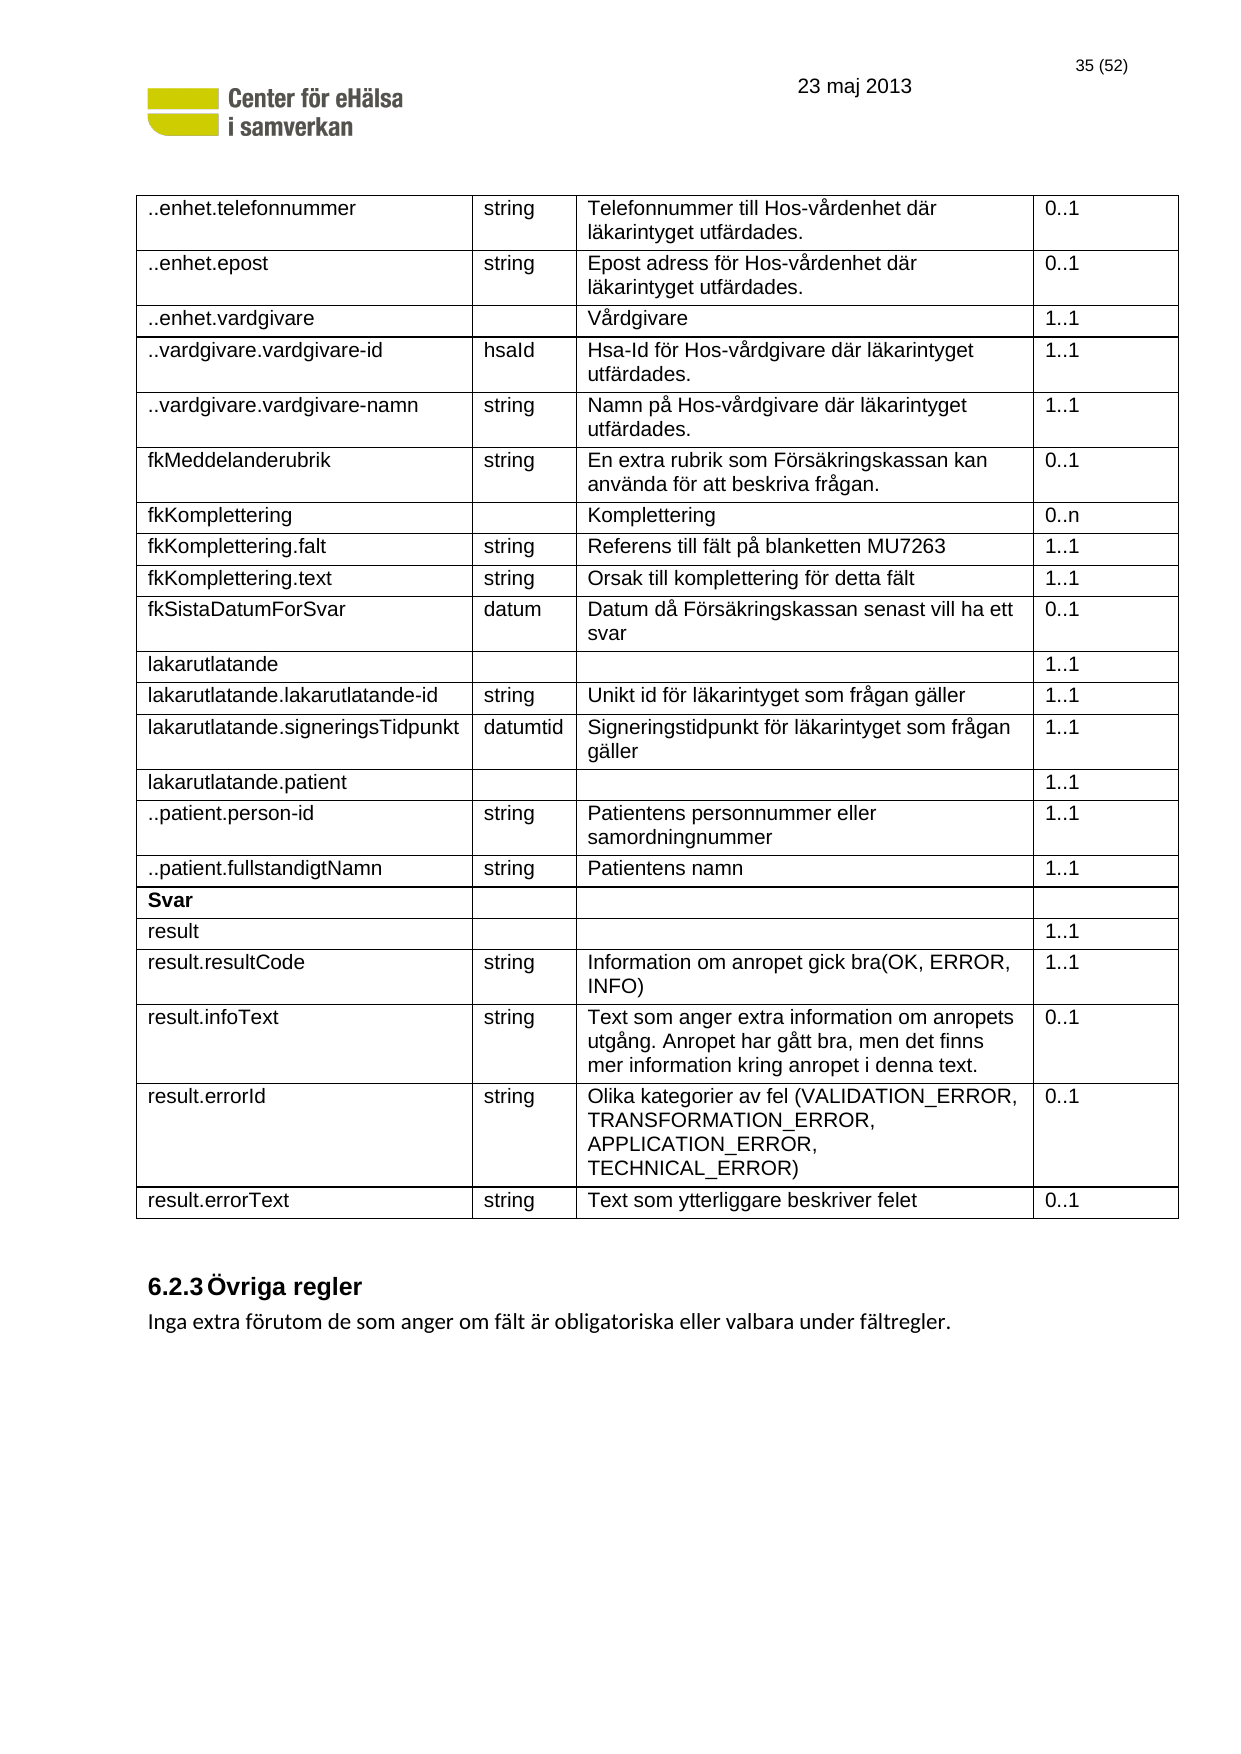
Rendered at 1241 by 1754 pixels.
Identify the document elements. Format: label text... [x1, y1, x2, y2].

table_cell [577, 770, 1033, 800]
table_cell string [473, 856, 576, 886]
table_cell [577, 919, 1033, 949]
table_cell datum [473, 597, 576, 651]
table_cell Text som anger extra information om anropets utgång. Anropet har gått bra, men det finns mer information kring anropet i denna text. [577, 1005, 1033, 1083]
table_cell lakarutlatande.signeringsTidpunkt [137, 715, 472, 769]
table_cell string [473, 1188, 576, 1218]
table_cell Text som ytterliggare beskriver felet [577, 1188, 1033, 1218]
table_cell ..patient.fullstandigtNamn [137, 856, 472, 886]
table_cell 1..1 [1034, 770, 1178, 800]
table_cell lakarutlatande [137, 652, 472, 682]
table_cell Komplettering [577, 503, 1033, 533]
picture [147, 88, 403, 136]
table_cell 1..1 [1034, 652, 1178, 682]
table_cell Information om anropet gick bra(OK, ERROR, INFO) [577, 950, 1033, 1004]
table_cell Namn på Hos-vårdgivare där läkarintyget utfärdades. [577, 393, 1033, 447]
table_cell Hsa-Id för Hos-vårdgivare där läkarintyget utfärdades. [577, 338, 1033, 392]
table_cell [473, 919, 576, 949]
table_cell ..enhet.epost [137, 251, 472, 305]
table_cell string [473, 448, 576, 502]
table_cell string [473, 534, 576, 564]
table_cell result.errorId [137, 1084, 472, 1186]
table_cell 1..1 [1034, 683, 1178, 713]
table_cell hsaId [473, 338, 576, 392]
table_cell datumtid [473, 715, 576, 769]
table_cell lakarutlatande.lakarutlatande-id [137, 683, 472, 713]
table_cell En extra rubrik som Försäkringskassan kan använda för att beskriva frågan. [577, 448, 1033, 502]
table_cell Patientens namn [577, 856, 1033, 886]
table_cell Epost adress för Hos-vårdenhet där läkarintyget utfärdades. [577, 251, 1033, 305]
table_cell lakarutlatande.patient [137, 770, 472, 800]
table_cell 0..n [1034, 503, 1178, 533]
table_cell Unikt id för läkarintyget som frågan gäller [577, 683, 1033, 713]
table_cell 0..1 [1034, 448, 1178, 502]
table_cell 1..1 [1034, 801, 1178, 855]
table_cell string [473, 950, 576, 1004]
table_cell string [473, 566, 576, 596]
table_cell fkKomplettering.falt [137, 534, 472, 564]
table_cell 1..1 [1034, 919, 1178, 949]
table_cell string [473, 251, 576, 305]
table_cell string [473, 196, 576, 250]
table_cell 0..1 [1034, 1188, 1178, 1218]
table_cell ..vardgivare.vardgivare-namn [137, 393, 472, 447]
table_cell [473, 503, 576, 533]
table_cell ..patient.person-id [137, 801, 472, 855]
table_cell string [473, 801, 576, 855]
table_cell 1..1 [1034, 715, 1178, 769]
table_cell 1..1 [1034, 338, 1178, 392]
table_cell Datum då Försäkringskassan senast vill ha ett svar [577, 597, 1033, 651]
table_cell Referens till fält på blanketten MU7263 [577, 534, 1033, 564]
table_cell 1..1 [1034, 950, 1178, 1004]
table_cell [577, 652, 1033, 682]
table_cell ..enhet.telefonnummer [137, 196, 472, 250]
table_cell string [473, 1005, 576, 1083]
table_cell [577, 888, 1033, 918]
table_cell Olika kategorier av fel (VALIDATION_ERROR, TRANSFORMATION_ERROR, APPLICATION_ERROR, TECHNICAL_ERROR) [577, 1084, 1033, 1186]
subtitle Övriga regler [148, 1272, 1181, 1301]
table_cell string [473, 683, 576, 713]
table_cell 0..1 [1034, 251, 1178, 305]
table_cell fkKomplettering.text [137, 566, 472, 596]
table_cell Patientens personnummer eller samordningnummer [577, 801, 1033, 855]
table_cell 0..1 [1034, 1084, 1178, 1186]
table_cell [473, 888, 576, 918]
table_cell [473, 770, 576, 800]
table_cell Svar [137, 888, 472, 918]
table_cell 0..1 [1034, 196, 1178, 250]
table_cell Vårdgivare [577, 306, 1033, 336]
table_cell 0..1 [1034, 1005, 1178, 1083]
table_cell 1..1 [1034, 306, 1178, 336]
table_cell [1034, 888, 1178, 918]
table_cell ..enhet.vardgivare [137, 306, 472, 336]
table_cell string [473, 1084, 576, 1186]
table_cell Orsak till komplettering för detta fält [577, 566, 1033, 596]
table_cell [473, 652, 576, 682]
table_cell result [137, 919, 472, 949]
table_cell 1..1 [1034, 393, 1178, 447]
table_cell ..vardgivare.vardgivare-id [137, 338, 472, 392]
table_cell [473, 306, 576, 336]
table_cell 0..1 [1034, 597, 1178, 651]
table_cell result.resultCode [137, 950, 472, 1004]
text Inga extra förutom de som anger om fält är obligatoriska eller valbara under fältregler. [148, 1307, 1181, 1335]
table_cell fkMeddelanderubrik [137, 448, 472, 502]
table_cell string [473, 393, 576, 447]
table_cell 1..1 [1034, 856, 1178, 886]
table_cell 1..1 [1034, 534, 1178, 564]
table_cell fkKomplettering [137, 503, 472, 533]
table_cell result.infoText [137, 1005, 472, 1083]
table_cell Telefonnummer till Hos-vårdenhet där läkarintyget utfärdades. [577, 196, 1033, 250]
table_cell Signeringstidpunkt för läkarintyget som frågan gäller [577, 715, 1033, 769]
table_cell fkSistaDatumForSvar [137, 597, 472, 651]
table_cell 1..1 [1034, 566, 1178, 596]
table_cell result.errorText [137, 1188, 472, 1218]
